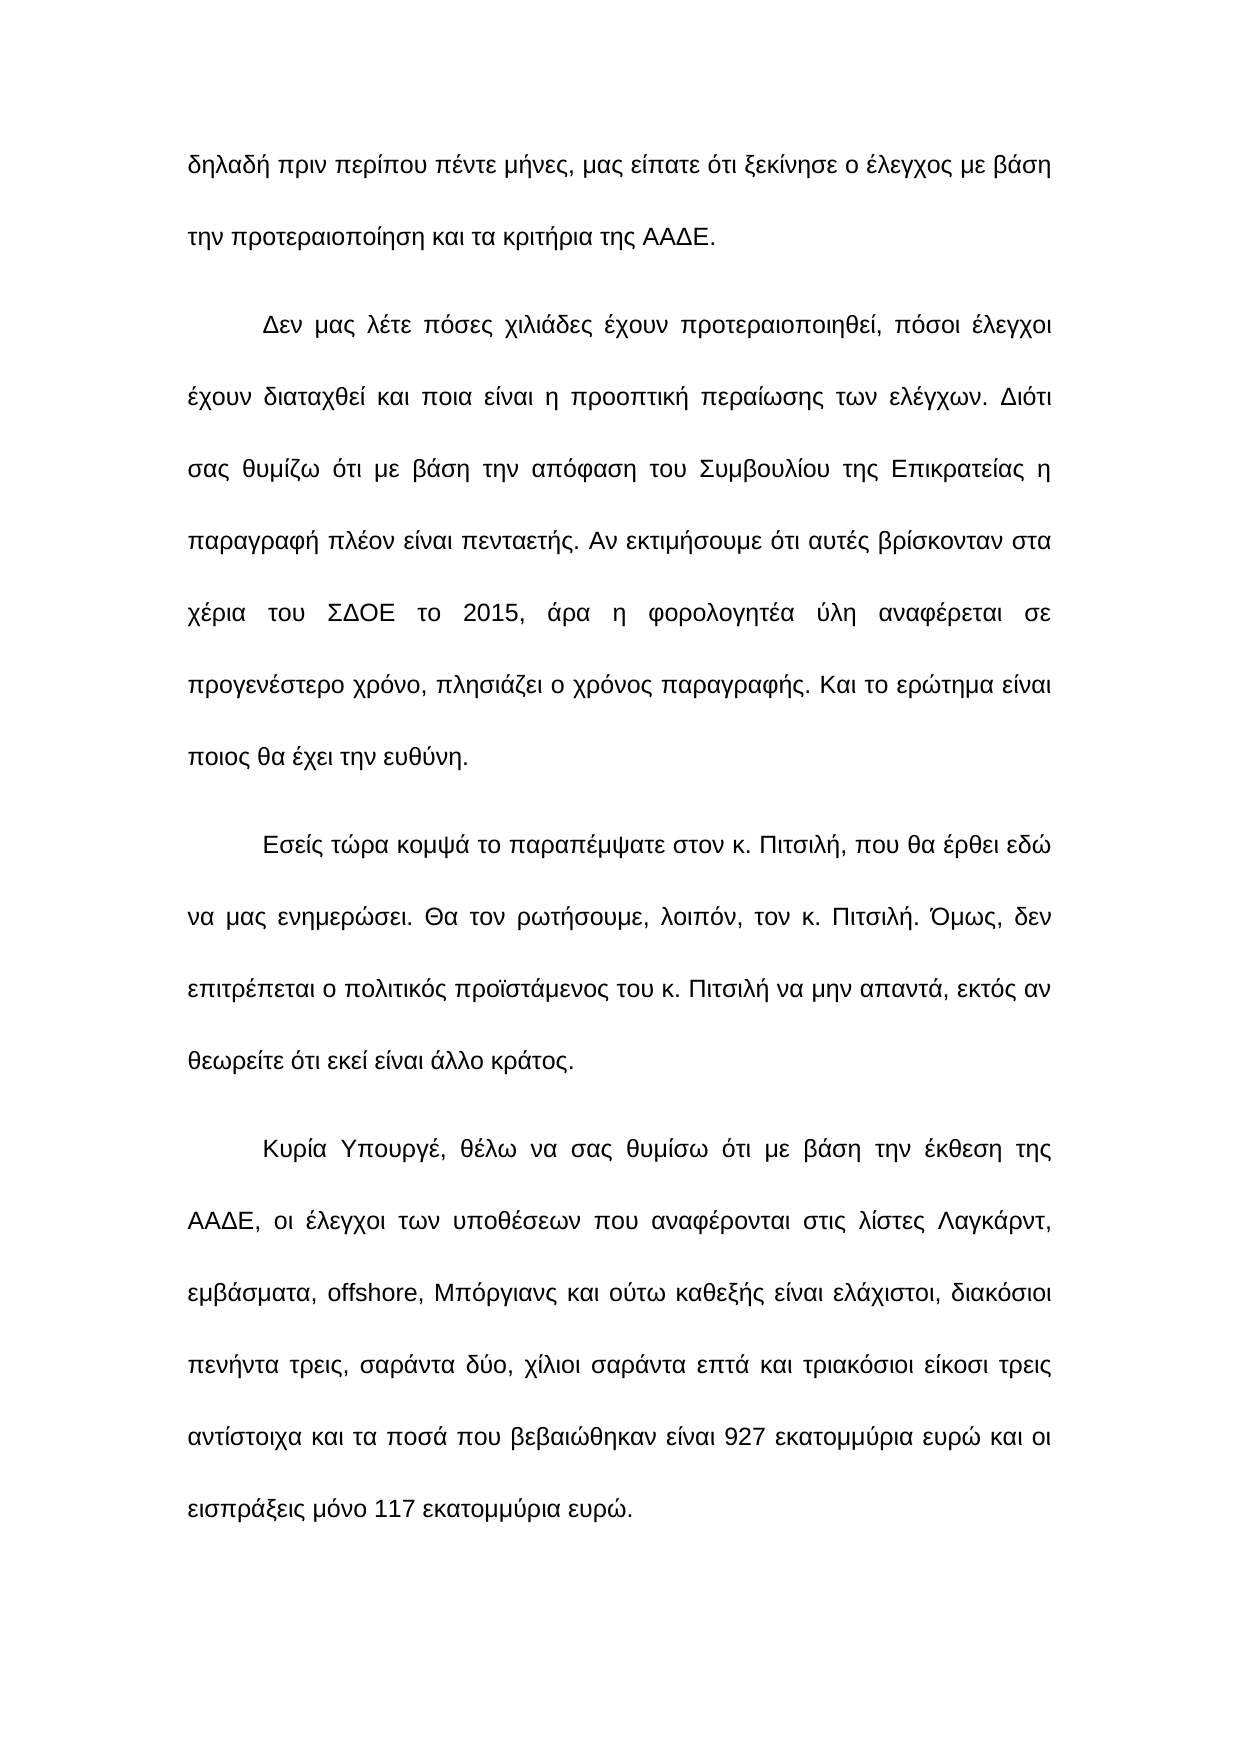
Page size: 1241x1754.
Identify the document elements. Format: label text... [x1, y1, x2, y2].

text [187, 150, 1053, 251]
text Εσείς τώρα κομψά το παραπέμψατε στον κ. Πιτσιλή, που θα έρθει εδώ να μας ενημερώσει. Θα τον ρωτήσουμε, λοιπόν, τον κ. Πιτσιλή. Όμως, δεν επιτρέπεται ο πολιτικός προϊστάμενος του κ. Πιτσιλή να μην απαντά, εκτός αν θεωρείτε ότι εκεί είναι άλλο κράτος. [187, 830, 1053, 1074]
text Δεν μας λέτε πόσες χιλιάδες έχουν προτεραιοποιηθεί, πόσοι έλεγχοι έχουν διαταχθεί και ποια είναι η προοπτική περαίωσης των ελέγχων. Διότι σας θυμίζω ότι με βάση την απόφαση του Συμβουλίου της Επικρατείας η παραγραφή πλέον είναι πενταετής. Αν εκτιμήσουμε ότι αυτές βρίσκονταν στα χέρια του ΣΔΟΕ το 2015, άρα η φορολογητέα ύλη αναφέρεται σε προγενέστερο χρόνο, πλησιάζει ο χρόνος παραγραφής. Και το ερώτημα είναι ποιος θα έχει την ευθύνη. [187, 310, 1053, 770]
text Κυρία Υπουργέ, θέλω να σας θυμίσω ότι με βάση την έκθεση της ΑΑΔΕ, οι έλεγχοι των υποθέσεων που αναφέρονται στις λίστες Λαγκάρντ, εμβάσματα, offshore, Μπόργιανς και ούτω καθεξής είναι ελάχιστοι, διακόσιοι πενήντα τρεις, σαράντα δύο, χίλιοι σαράντα επτά και τριακόσιοι είκοσι τρεις αντίστοιχα και τα ποσά που βεβαιώθηκαν είναι 927 εκατομμύρια ευρώ και οι εισπράξεις μόνο 117 εκατομμύρια ευρώ. [187, 1134, 1053, 1522]
